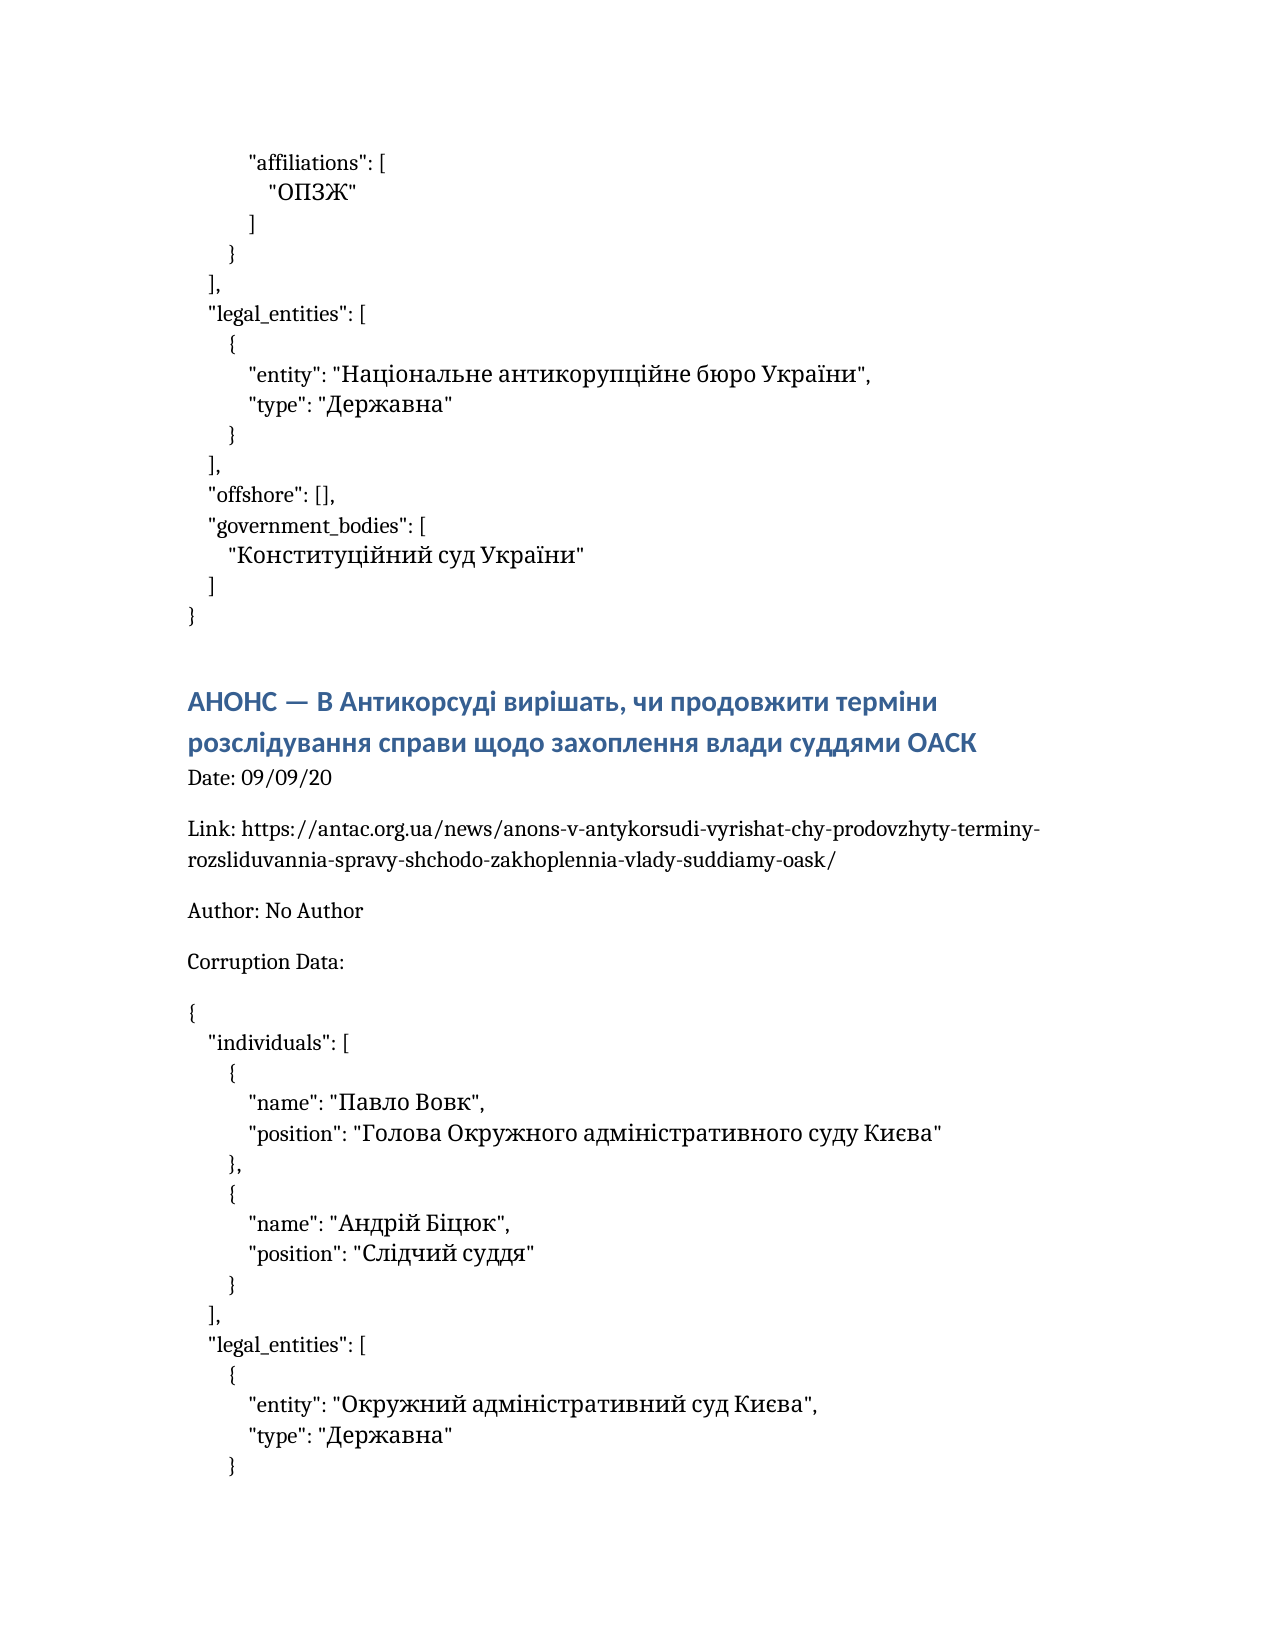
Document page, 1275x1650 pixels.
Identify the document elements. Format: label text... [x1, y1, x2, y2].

text Date: 09/09/20 [187, 765, 1087, 792]
text Corruption Data: [187, 948, 1087, 975]
text Link: https://antac.org.ua/news/anons-v-antykorsudi-vyrishat-chy-prodovzhyty-terminy-rozsliduvannia-spravy-shchodo-zakhoplennia-vlady-suddiamy-oask/ [187, 816, 1087, 873]
subtitle АНОНС — В Антикорсуді вирішать, чи продовжити терміни розслідування справи щодо захоплення влади суддями ОАСК [187, 683, 1087, 760]
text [187, 999, 1087, 1479]
text Author: No Author [187, 897, 1087, 924]
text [187, 150, 1087, 629]
